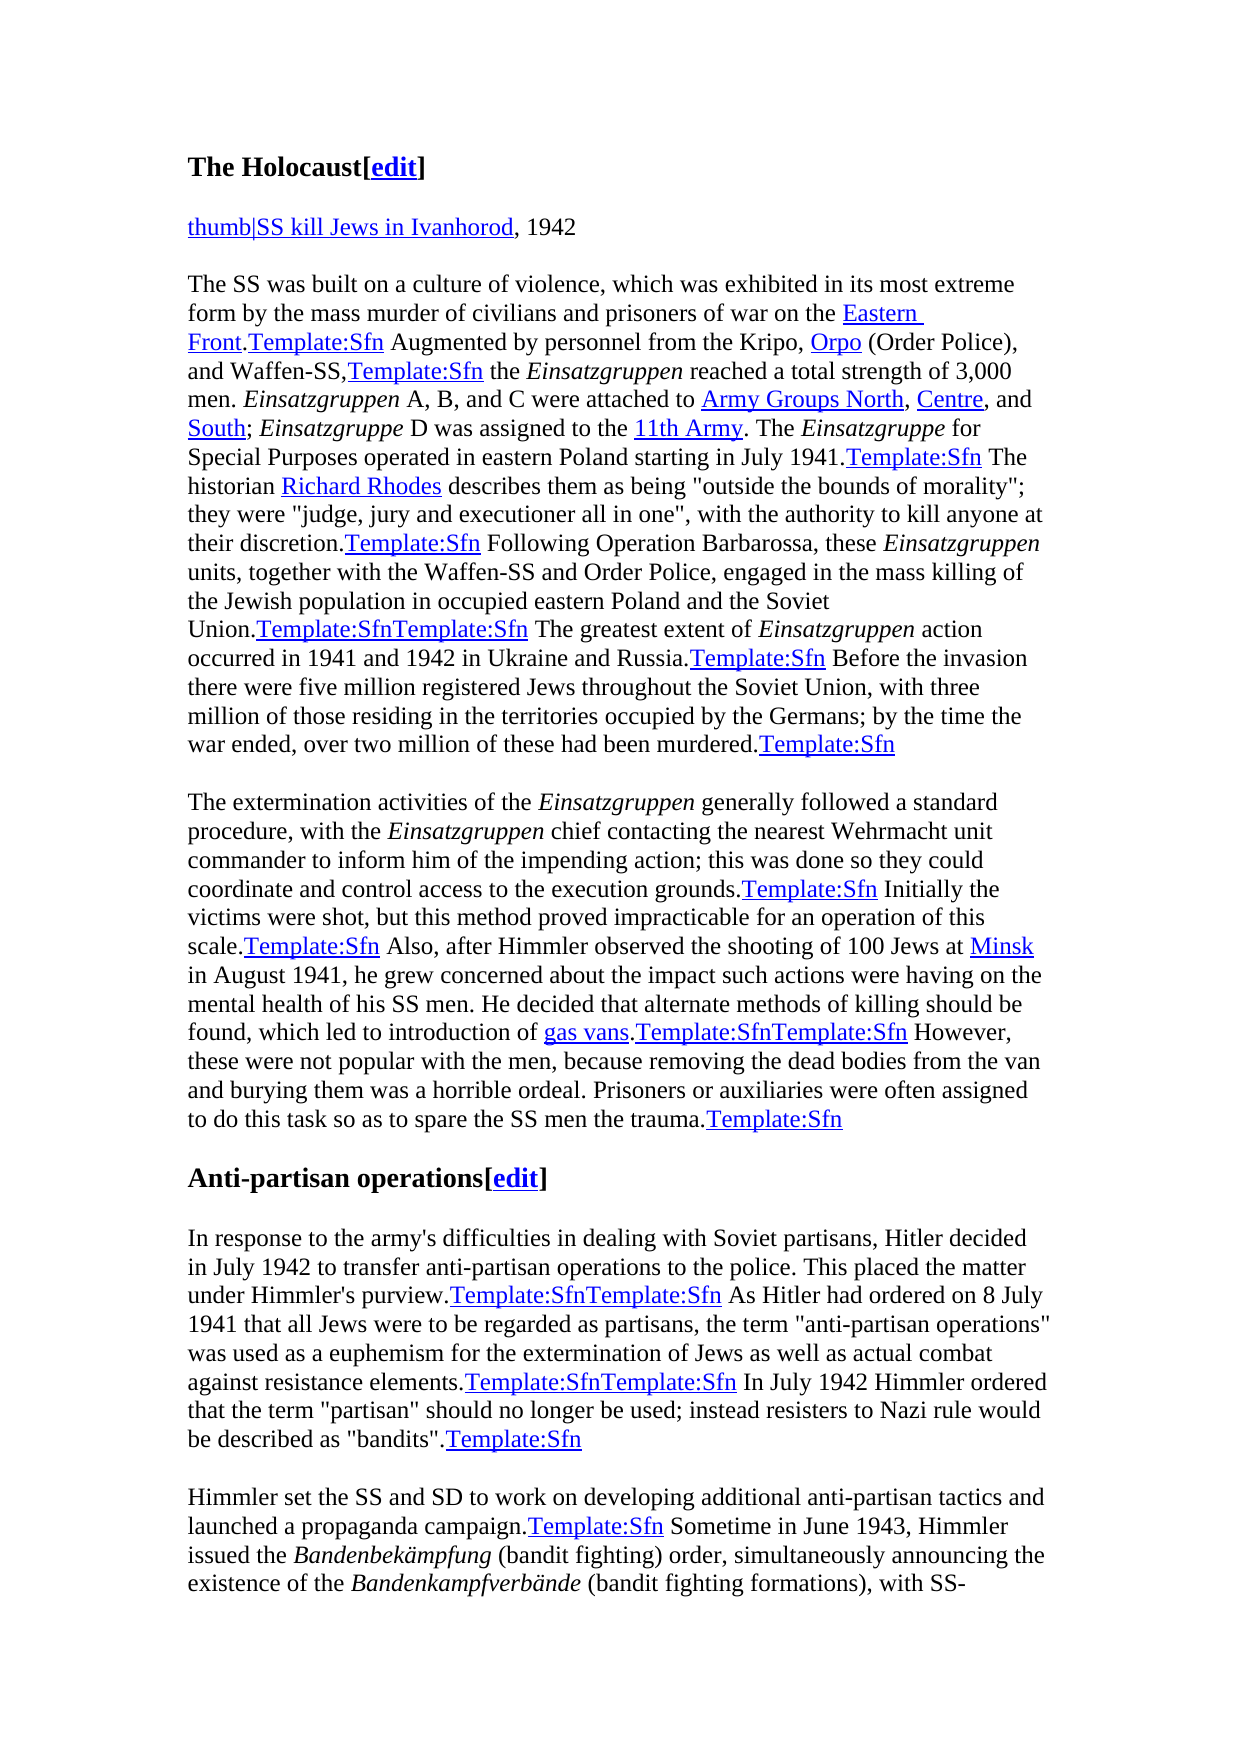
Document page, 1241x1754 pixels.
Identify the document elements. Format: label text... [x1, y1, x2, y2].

subtitle Anti-partisan operations[edit] [187, 1162, 1053, 1194]
text In response to the army's difficulties in dealing with Soviet partisans, Hitler decided in July 1942 to transfer anti-partisan operations to the police. This placed the matter under Himmler's purview.Template:SfnTemplate:Sfn As Hitler had ordered on 8 July 1941 that all Jews were to be regarded as partisans, the term "anti-partisan operations" was used as a euphemism for the extermination of Jews as well as actual combat against resistance elements.Template:SfnTemplate:Sfn In July 1942 Himmler ordered that the term "partisan" should no longer be used; instead resisters to Nazi rule would be described as "bandits".Template:Sfn [187, 1223, 1053, 1453]
text The extermination activities of the Einsatzgruppen generally followed a standard procedure, with the Einsatzgruppen chief contacting the nearest Wehrmacht unit commander to inform him of the impending action; this was done so they could coordinate and control access to the execution grounds.Template:Sfn Initially the victims were shot, but this method proved impracticable for an operation of this scale.Template:Sfn Also, after Himmler observed the shooting of 100 Jews at Minsk in August 1941, he grew concerned about the impact such actions were having on the mental health of his SS men. He decided that alternate methods of killing should be found, which led to introduction of gas vans.Template:SfnTemplate:Sfn However, these were not popular with the men, because removing the dead bodies from the van and burying them was a horrible ordeal. Prisoners or auxiliaries were often assigned to do this task so as to spare the SS men the trauma.Template:Sfn [187, 787, 1053, 1132]
text thumb|SS kill Jews in Ivanhorod, 1942 [187, 212, 1053, 240]
subtitle The Holocaust[edit] [187, 150, 1053, 182]
text The SS was built on a culture of violence, which was exhibited in its most extreme form by the mass murder of civilians and prisoners of war on the Eastern Front.Template:Sfn Augmented by personnel from the Kripo, Orpo (Order Police), and Waffen-SS,Template:Sfn the Einsatzgruppen reached a total strength of 3,000 men. Einsatzgruppen A, B, and C were attached to Army Groups North, Centre, and South; Einsatzgruppe D was assigned to the 11th Army. The Einsatzgruppe for Special Purposes operated in eastern Poland starting in July 1941.Template:Sfn The historian Richard Rhodes describes them as being "outside the bounds of morality"; they were "judge, jury and executioner all in one", with the authority to kill anyone at their discretion.Template:Sfn Following Operation Barbarossa, these Einsatzgruppen units, together with the Waffen-SS and Order Police, engaged in the mass killing of the Jewish population in occupied eastern Poland and the Soviet Union.Template:SfnTemplate:Sfn The greatest extent of Einsatzgruppen action occurred in 1941 and 1942 in Ukraine and Russia.Template:Sfn Before the invasion there were five million registered Jews throughout the Soviet Union, with three million of those residing in the territories occupied by the Germans; by the time the war ended, over two million of these had been murdered.Template:Sfn [187, 269, 1053, 758]
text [187, 1482, 1053, 1597]
